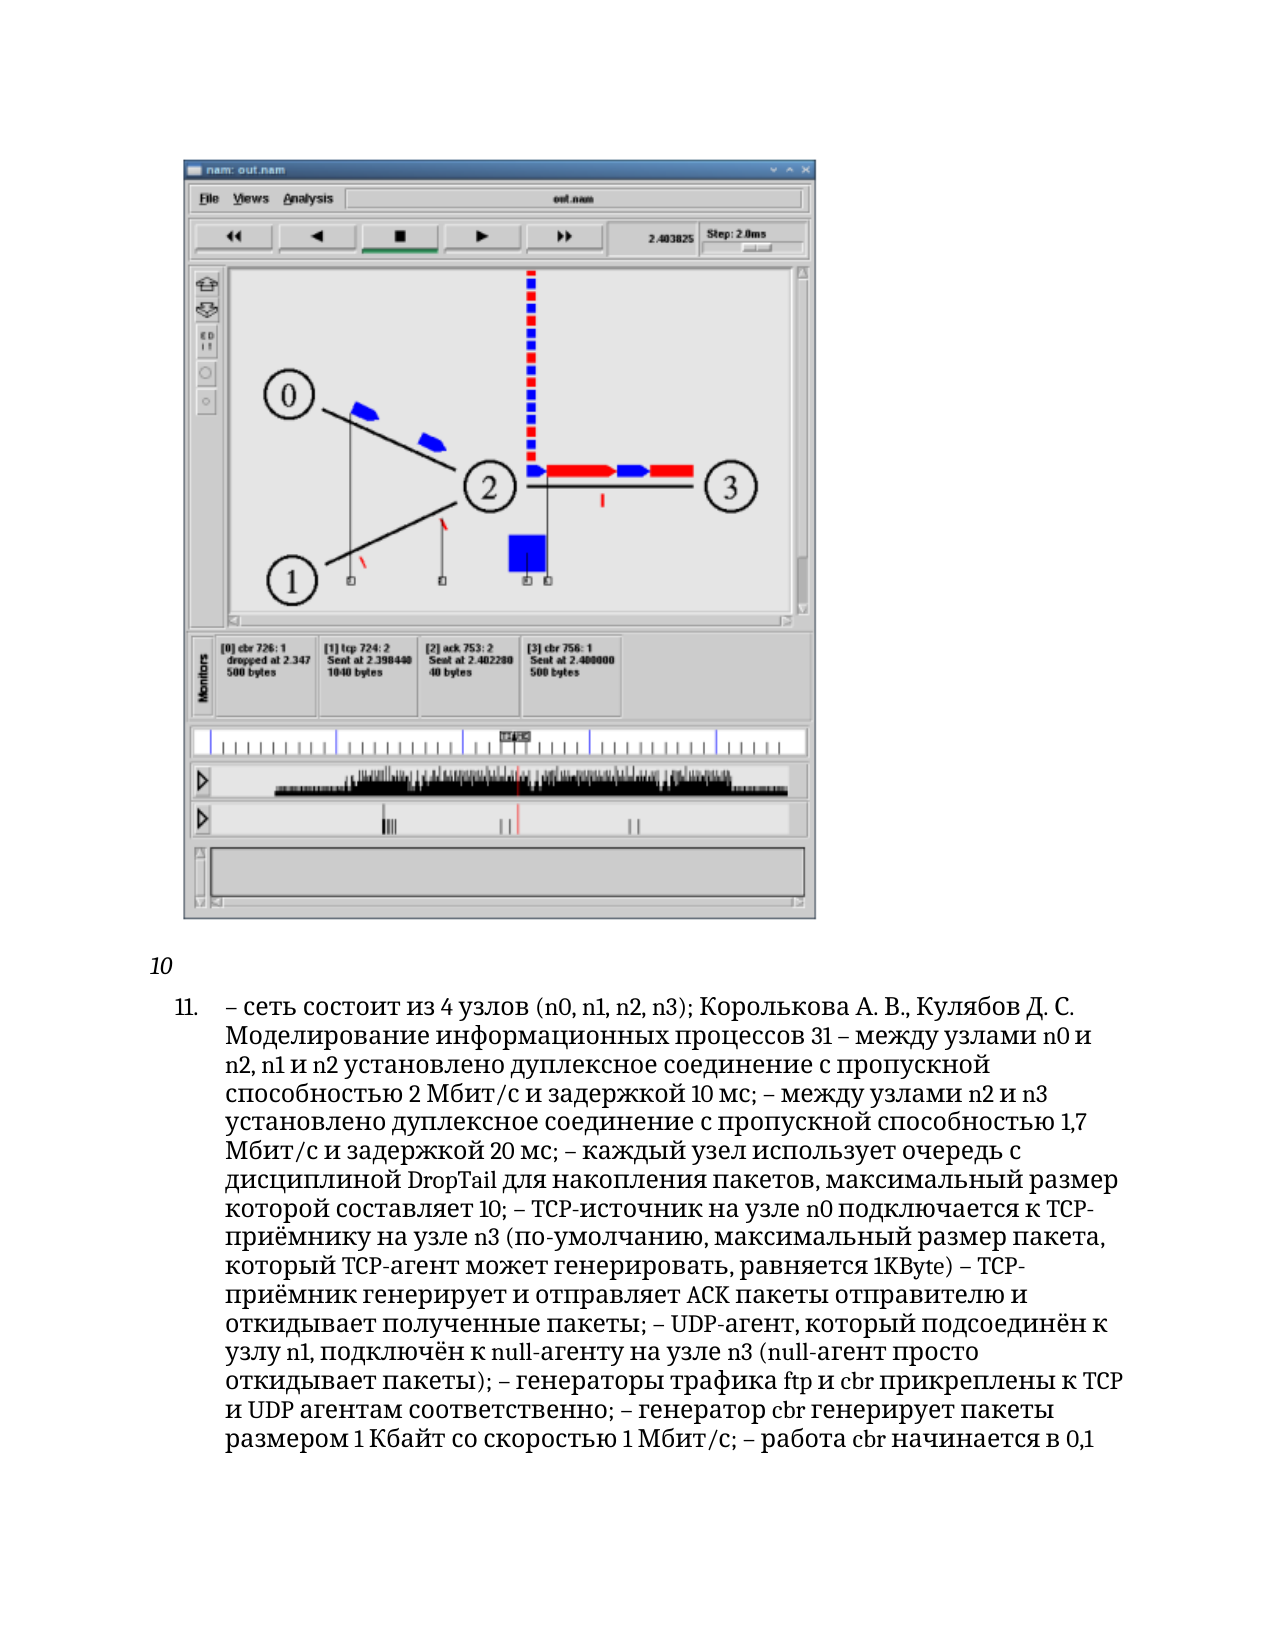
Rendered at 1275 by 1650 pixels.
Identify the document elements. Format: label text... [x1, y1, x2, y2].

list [175, 993, 1125, 1453]
text 10 [150, 952, 1125, 981]
picture [168, 150, 835, 932]
